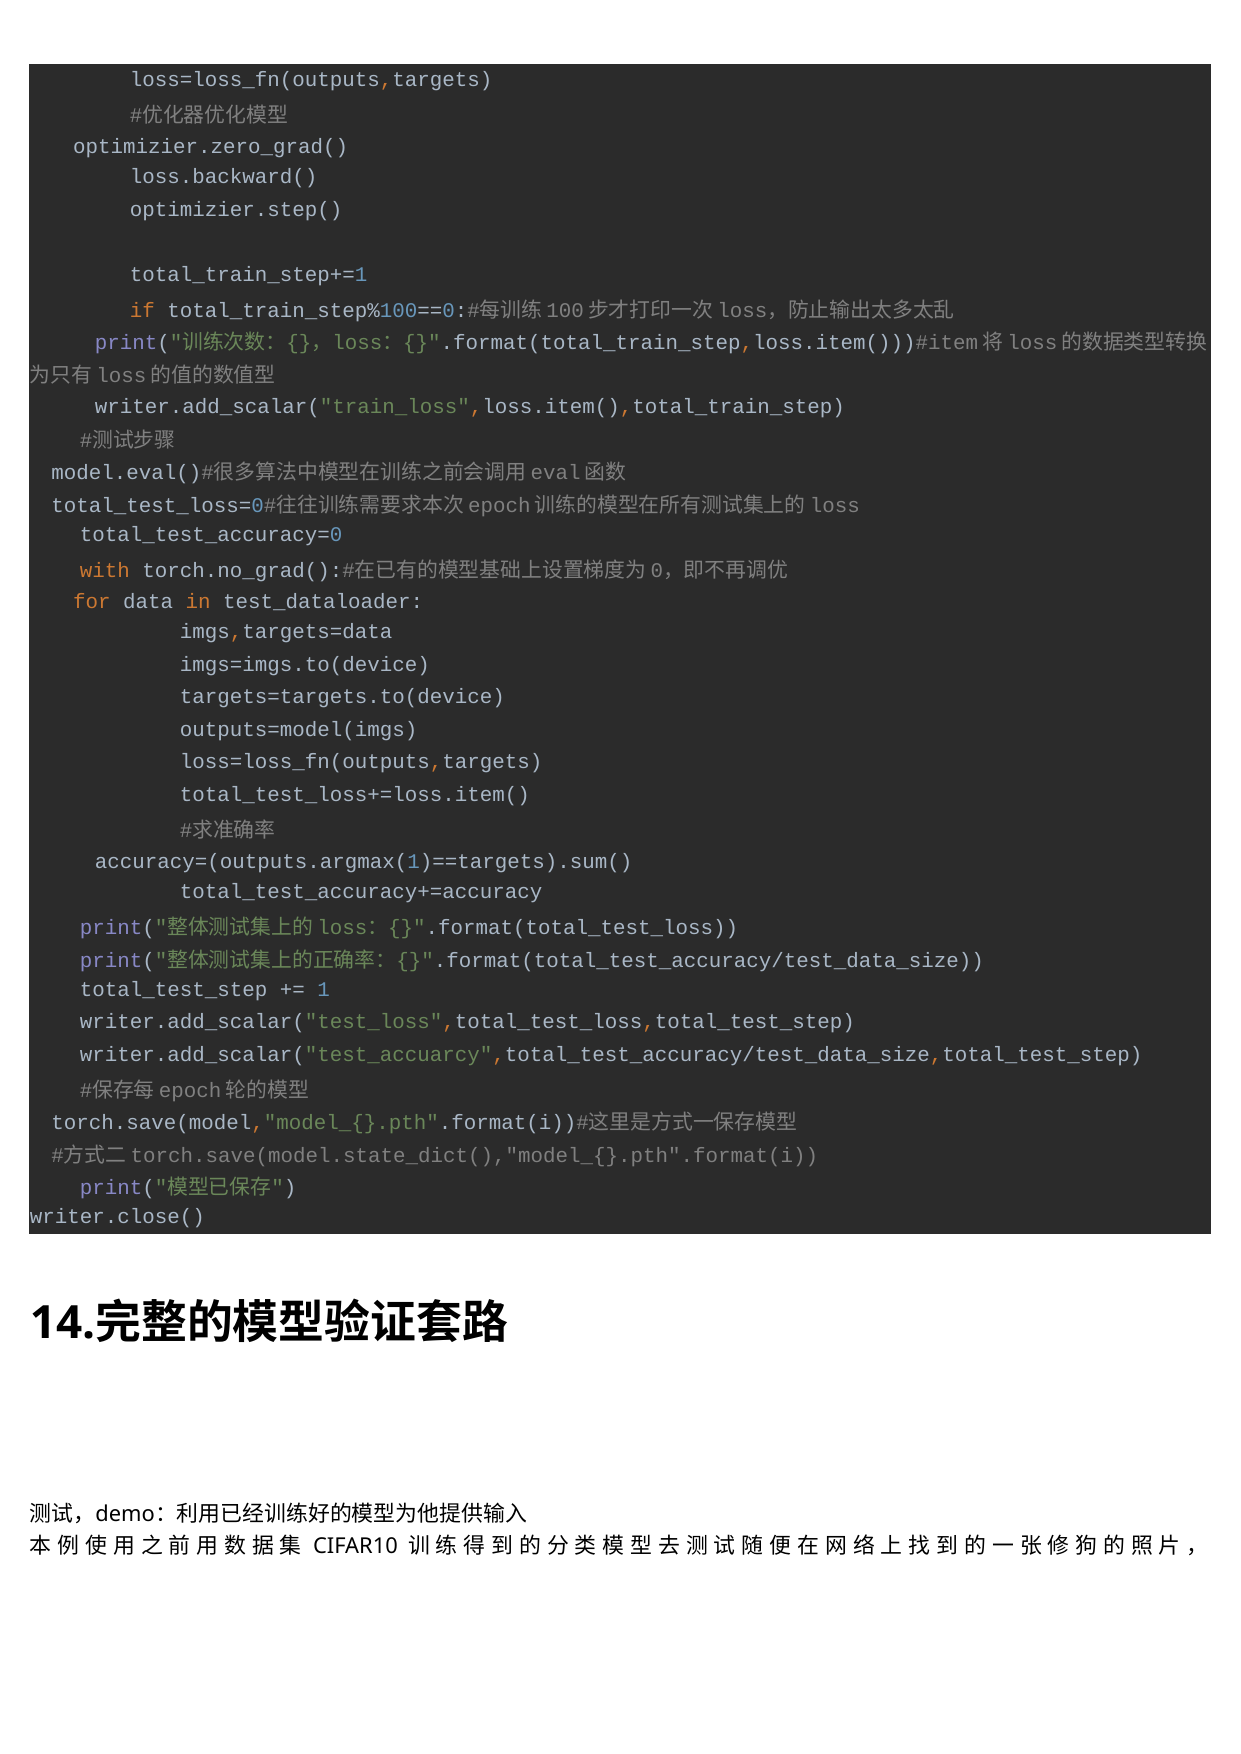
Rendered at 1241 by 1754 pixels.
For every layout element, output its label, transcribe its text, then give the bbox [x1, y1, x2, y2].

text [29, 1528, 1211, 1561]
subtitle 14.完整的模型验证套路 [29, 1270, 1211, 1367]
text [29, 64, 1211, 1234]
text 测试，demo：利用已经训练好的模型为他提供输入 [29, 1496, 1211, 1528]
